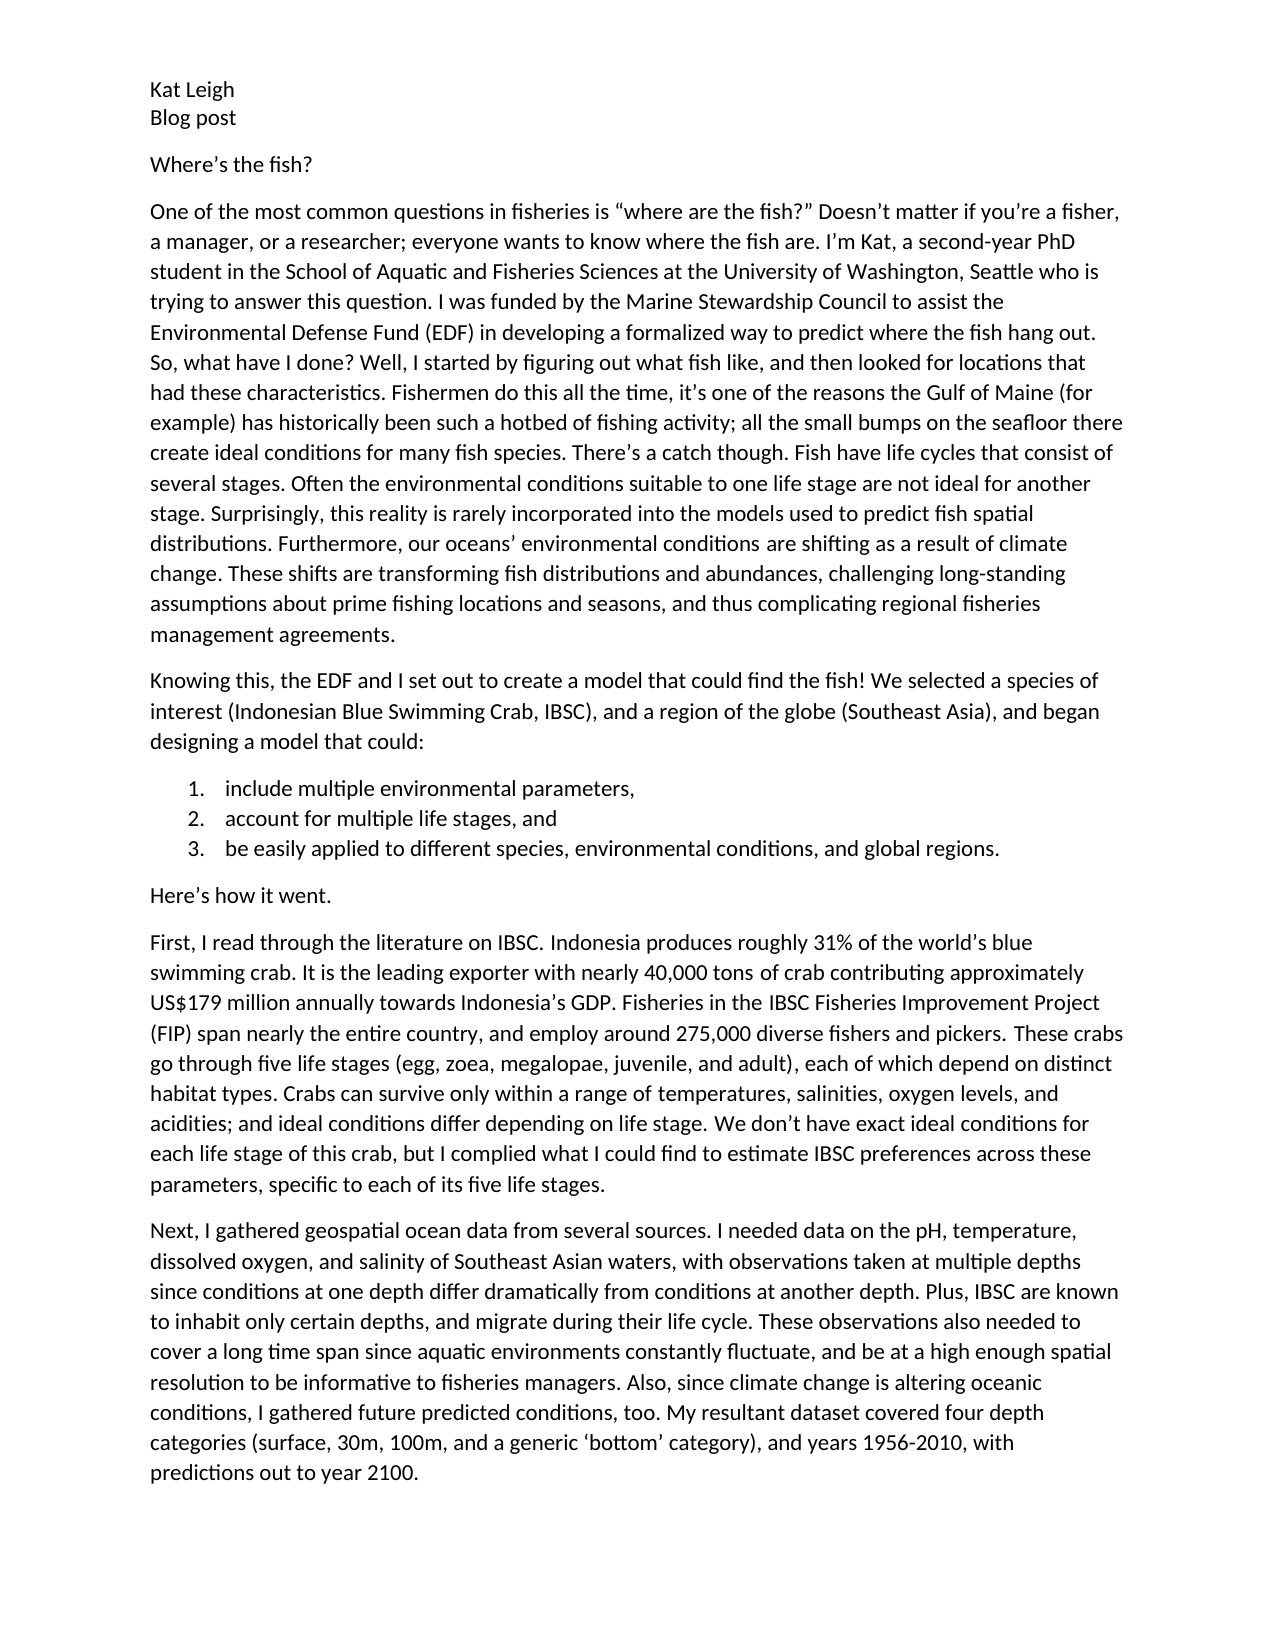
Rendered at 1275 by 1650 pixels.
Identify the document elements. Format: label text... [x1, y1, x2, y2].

text First, I read through the literature on IBSC. Indonesia produces roughly 31% of the world’s blue swimming crab. It is the leading exporter with nearly 40,000 tons of crab contributing approximately US$179 million annually towards Indonesia’s GDP. Fisheries in the IBSC Fisheries Improvement Project (FIP) span nearly the entire country, and employ around 275,000 diverse fishers and pickers. These crabs go through five life stages (egg, zoea, megalopae, juvenile, and adult), each of which depend on distinct habitat types. Crabs can survive only within a range of temperatures, salinities, oxygen levels, and acidities; and ideal conditions differ depending on life stage. We don’t have exact ideal conditions for each life stage of this crab, but I complied what I could find to estimate IBSC preferences across these parameters, specific to each of its five life stages. [150, 928, 1125, 1198]
text One of the most common questions in fisheries is “where are the fish?” Doesn’t matter if you’re a fisher, a manager, or a researcher; everyone wants to know where the fish are. I’m Kat, a second-year PhD student in the School of Aquatic and Fisheries Sciences at the University of Washington, Seattle who is trying to answer this question. I was funded by the Marine Stewardship Council to assist the Environmental Defense Fund (EDF) in developing a formalized way to predict where the fish hang out. So, what have I done? Well, I started by figuring out what fish like, and then looked for locations that had these characteristics. Fishermen do this all the time, it’s one of the reasons the Gulf of Maine (for example) has historically been such a hotbed of fishing activity; all the small bumps on the seafloor there create ideal conditions for many fish species. There’s a catch though. Fish have life cycles that consist of several stages. Often the environmental conditions suitable to one life stage are not ideal for another stage. Surprisingly, this reality is rarely incorporated into the models used to predict fish spatial distributions. Furthermore, our oceans’ environmental conditions are shifting as a result of climate change. These shifts are transforming fish distributions and abundances, challenging long-standing assumptions about prime fishing locations and seasons, and thus complicating regional fisheries management agreements. [150, 197, 1125, 648]
text Here’s how it went. [150, 881, 1125, 909]
text Where’s the fish? [150, 150, 1125, 178]
text Next, I gathered geospatial ocean data from several sources. I needed data on the pH, temperature, dissolved oxygen, and salinity of Southeast Asian waters, with observations taken at multiple depths since conditions at one depth differ dramatically from conditions at another depth. Plus, IBSC are known to inhabit only certain depths, and migrate during their life cycle. These observations also needed to cover a long time span since aquatic environments constantly fluctuate, and be at a high enough spatial resolution to be informative to fisheries managers. Also, since climate change is altering oceanic conditions, I gathered future predicted conditions, too. My resultant dataset covered four depth categories (surface, 30m, 100m, and a generic ‘bottom’ category), and years 1956-2010, with predictions out to year 2100. [150, 1217, 1125, 1486]
list include multiple environmental parameters, [187, 774, 1125, 802]
list be easily applied to different species, environmental conditions, and global regions. [187, 834, 1125, 862]
list account for multiple life stages, and [187, 804, 1125, 832]
text Knowing this, the EDF and I set out to create a model that could find the fish! We selected a species of interest (Indonesian Blue Swimming Crab, IBSC), and a region of the globe (Southeast Asia), and began designing a model that could: [150, 667, 1125, 755]
